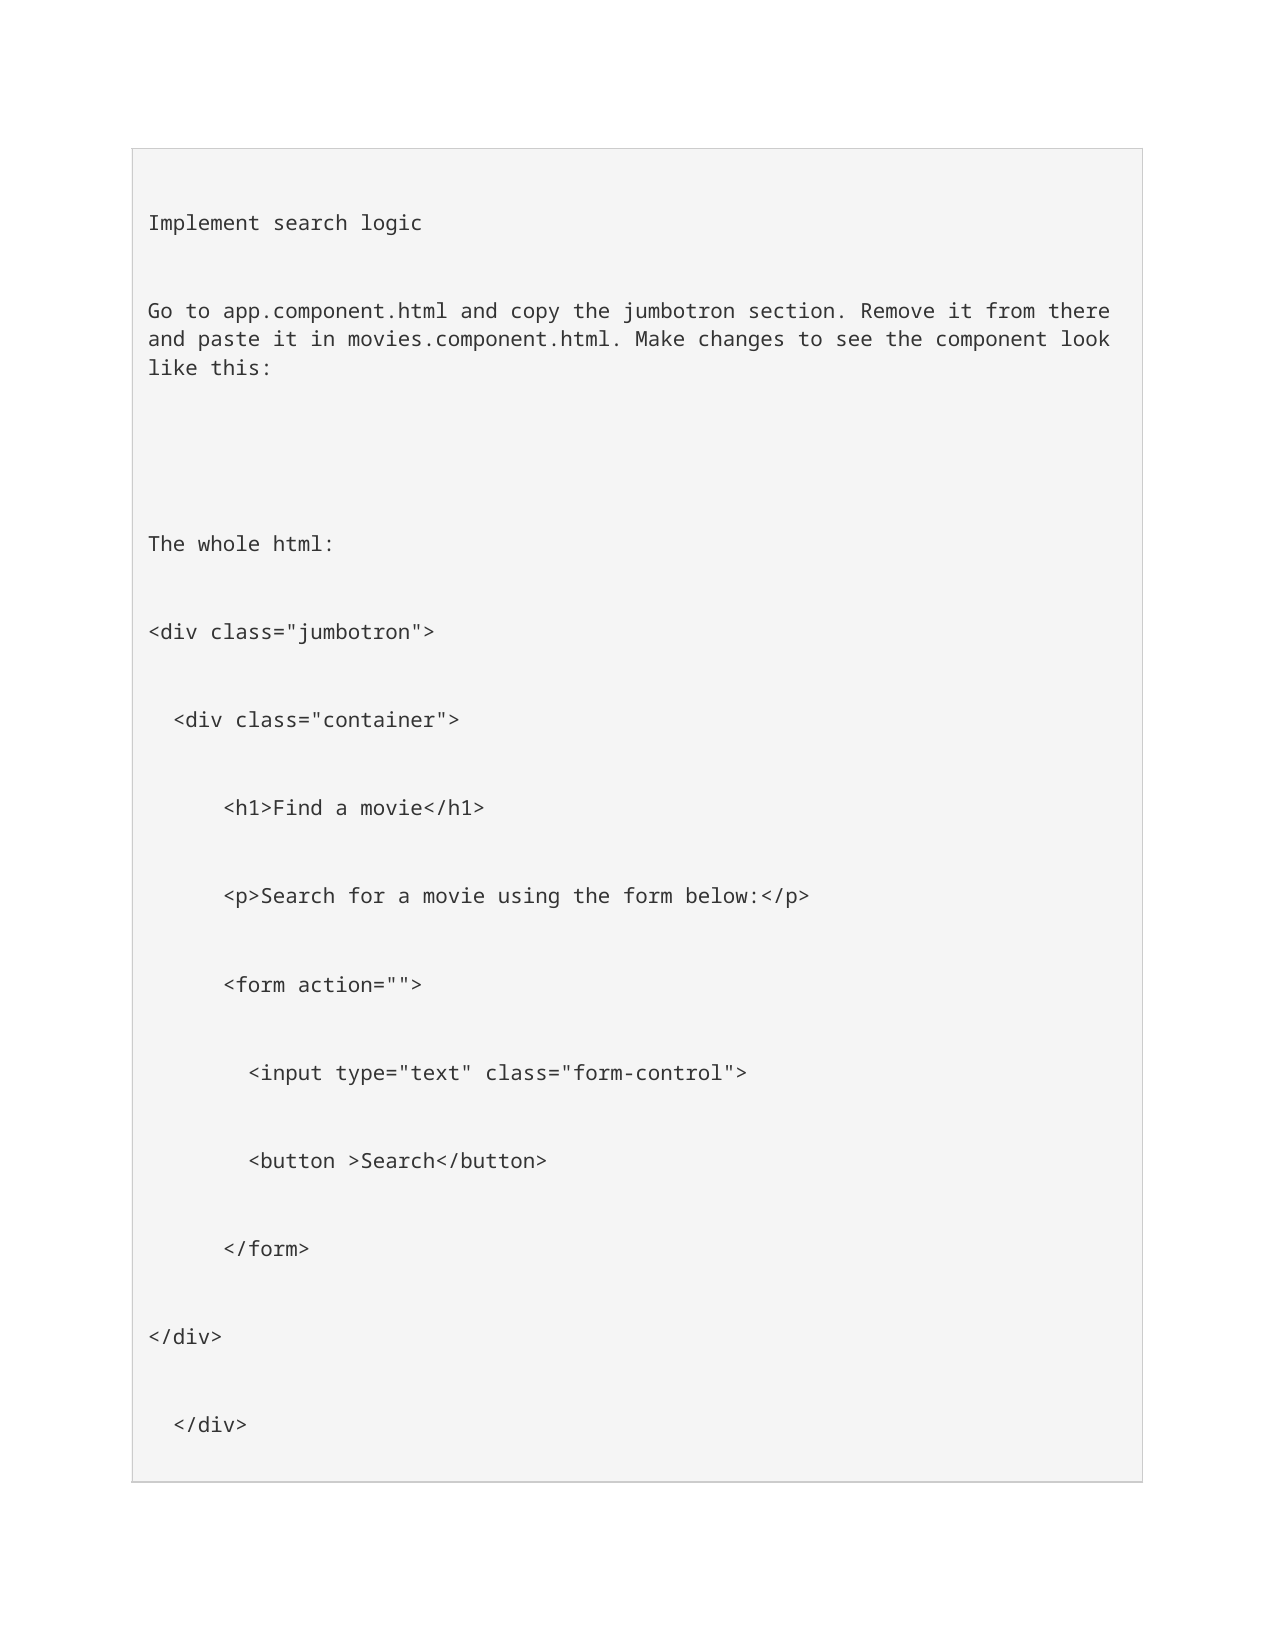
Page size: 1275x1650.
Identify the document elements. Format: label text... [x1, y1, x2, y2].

text <div class="container"> [133, 689, 1142, 733]
text </div> [133, 1306, 1142, 1350]
text <input type="text" class="form-control"> [133, 1042, 1142, 1086]
text Implement search logic [133, 192, 1142, 236]
text <h1>Find a movie</h1> [133, 777, 1142, 821]
text </div> [133, 1394, 1142, 1438]
text Go to app.component.html and copy the jumbotron section. Remove it from there and paste it in movies.component.html. Make changes to see the component look like this: [133, 280, 1142, 381]
text The whole html: [133, 513, 1142, 557]
text <div class="jumbotron"> [133, 601, 1142, 645]
text <p>Search for a movie using the form below:</p> [133, 865, 1142, 909]
text </form> [133, 1218, 1142, 1262]
text <button >Search</button> [133, 1130, 1142, 1174]
text <form action=""> [133, 953, 1142, 998]
